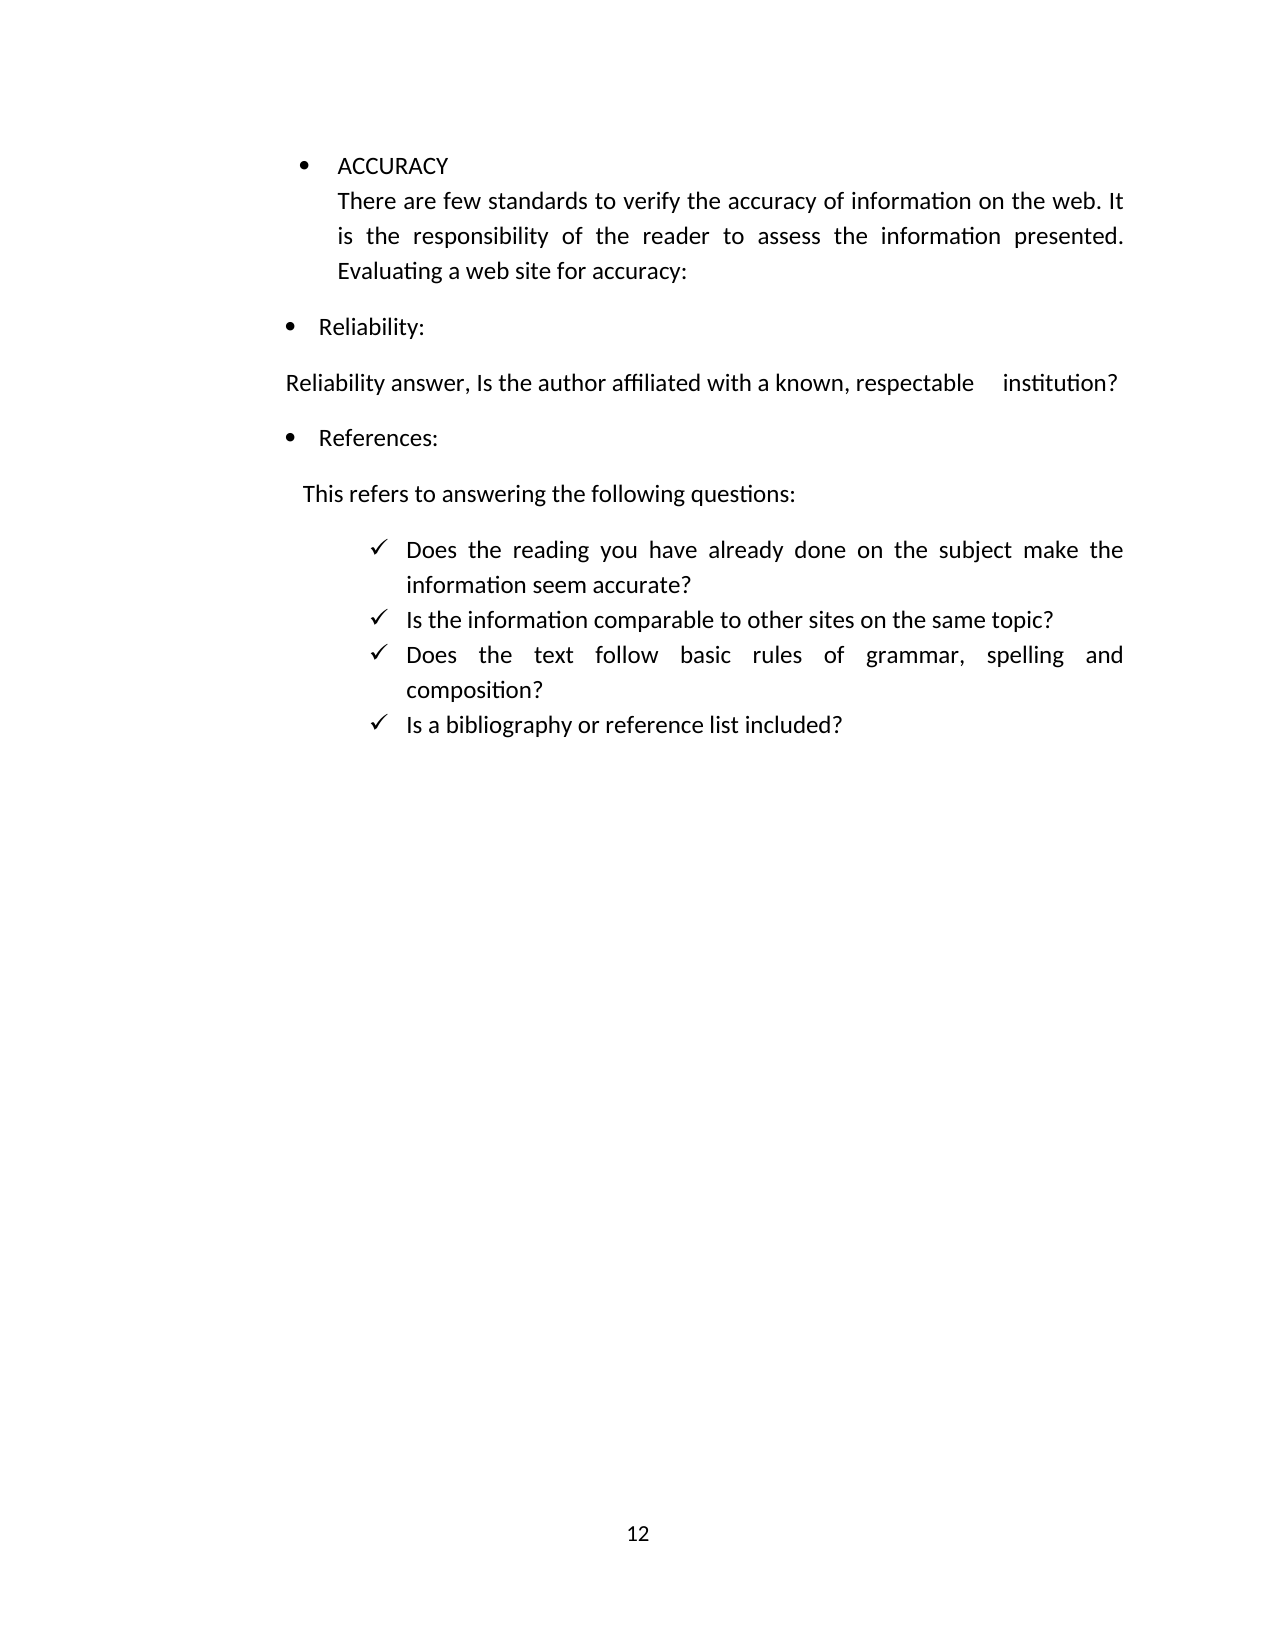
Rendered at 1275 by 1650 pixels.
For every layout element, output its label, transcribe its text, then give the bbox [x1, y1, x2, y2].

list There are few standards to verify the accuracy of information on the web. It is the responsibility of the reader to assess the information presented. Evaluating a web site for accuracy: [337, 185, 1125, 286]
list Is the information comparable to other sites on the same topic? [369, 604, 1125, 635]
list Does the text follow basic rules of grammar, spelling and composition? [369, 639, 1125, 705]
text References: [150, 422, 1125, 453]
list Does the reading you have already done on the subject make the information seem accurate? [369, 534, 1125, 600]
text Reliability answer, Is the author affiliated with a known, respectable institution? [150, 367, 1125, 397]
text This refers to answering the following questions: [150, 478, 1125, 509]
list ACCURACY [300, 150, 1125, 181]
text Reliability: [150, 311, 1125, 341]
list Is a bibliography or reference list included? [369, 709, 1125, 740]
